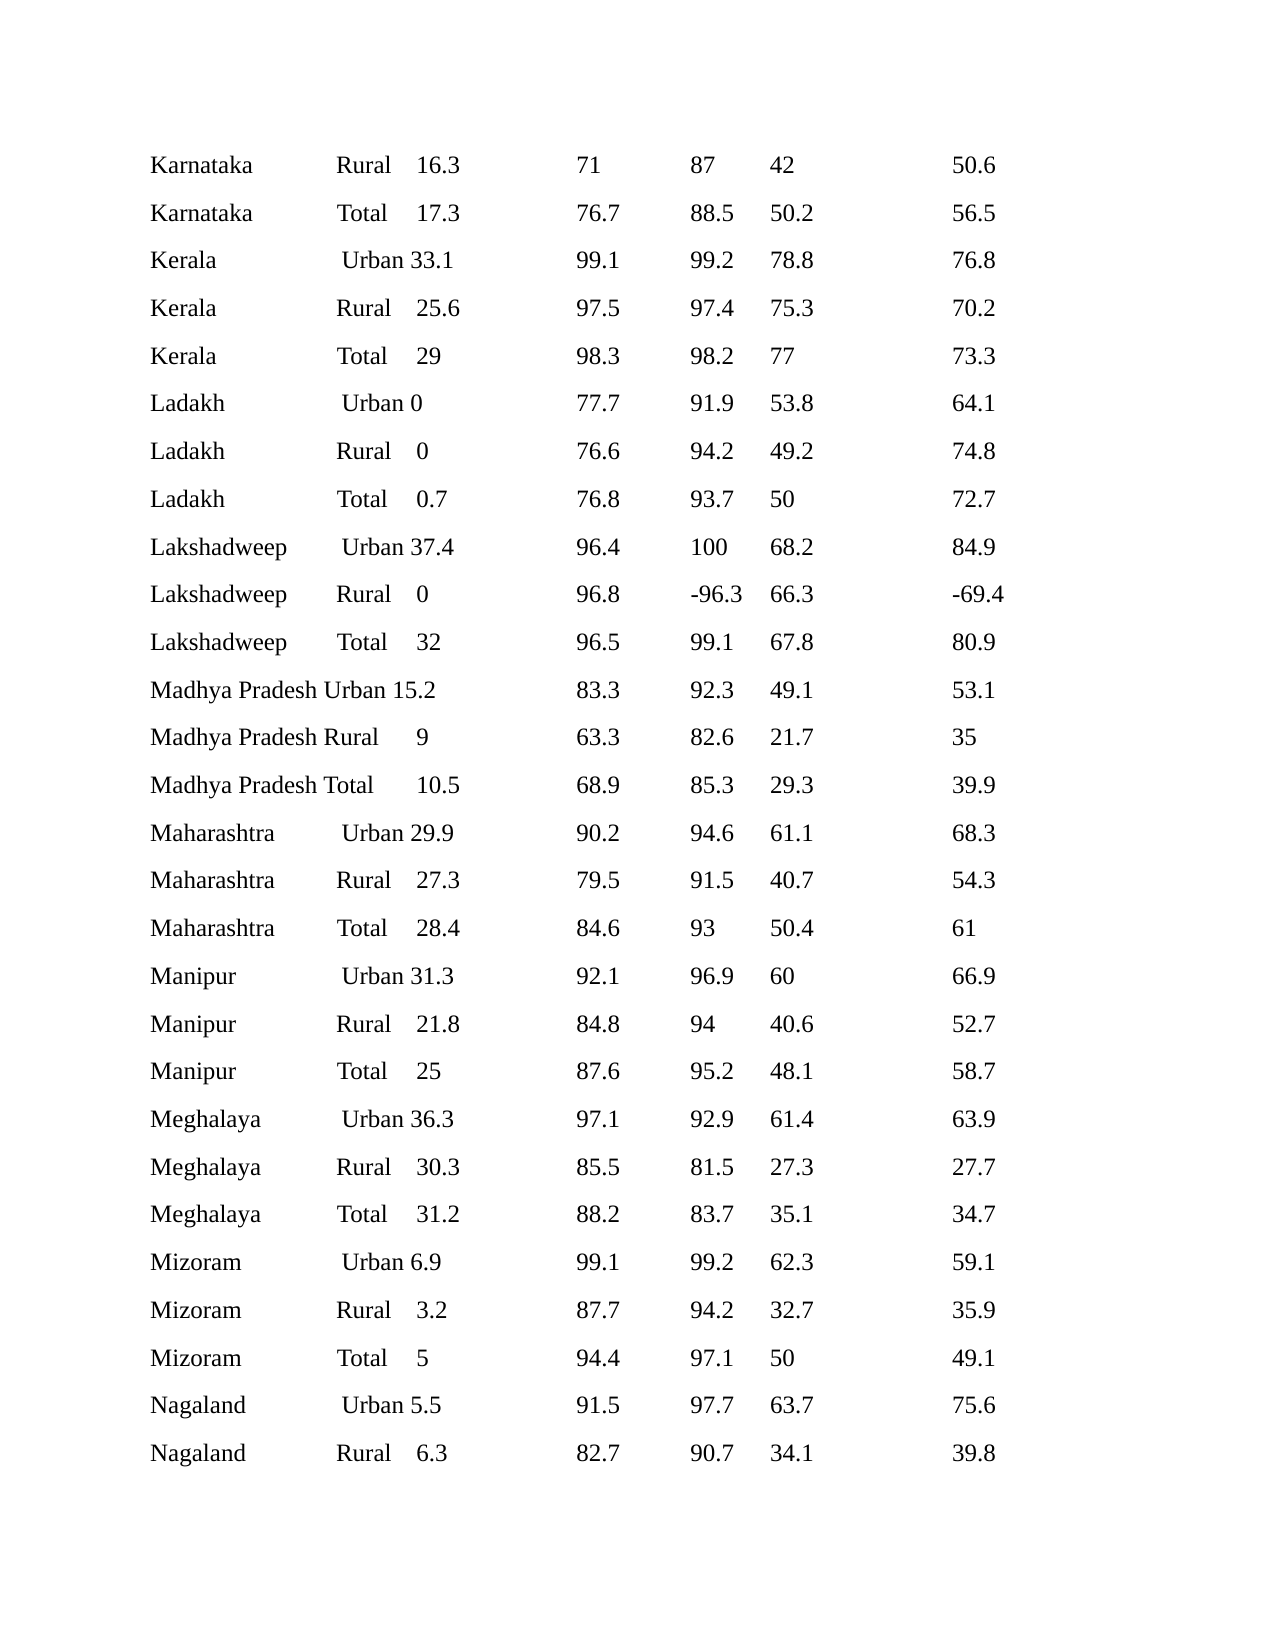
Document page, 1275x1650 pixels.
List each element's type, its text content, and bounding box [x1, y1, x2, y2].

text Ladakh Total 0.7 76.8 93.7 50 72.7 [150, 484, 1148, 513]
text Kerala Urban 33.1 99.1 99.2 78.8 76.8 [150, 245, 1148, 274]
text Maharashtra Urban 29.9 90.2 94.6 61.1 68.3 [150, 818, 1148, 847]
text Manipur Rural 21.8 84.8 94 40.6 52.7 [150, 1009, 1148, 1037]
text Meghalaya Total 31.2 88.2 83.7 35.1 34.7 [150, 1199, 1148, 1228]
text Lakshadweep Urban 37.4 96.4 100 68.2 84.9 [150, 532, 1148, 560]
text Madhya Pradesh Urban 15.2 83.3 92.3 49.1 53.1 [150, 675, 1148, 703]
text Mizoram Urban 6.9 99.1 99.2 62.3 59.1 [150, 1247, 1148, 1276]
text Meghalaya Rural 30.3 85.5 81.5 27.3 27.7 [150, 1152, 1148, 1181]
text Nagaland Rural 6.3 82.7 90.7 34.1 39.8 [150, 1438, 1148, 1467]
text Manipur Total 25 87.6 95.2 48.1 58.7 [150, 1056, 1148, 1085]
text Meghalaya Urban 36.3 97.1 92.9 61.4 63.9 [150, 1104, 1148, 1133]
text Madhya Pradesh Total 10.5 68.9 85.3 29.3 39.9 [150, 770, 1148, 799]
text Maharashtra Rural 27.3 79.5 91.5 40.7 54.3 [150, 866, 1148, 894]
text Mizoram Total 5 94.4 97.1 50 49.1 [150, 1343, 1148, 1371]
text Manipur Urban 31.3 92.1 96.9 60 66.9 [150, 961, 1148, 990]
text Karnataka Total 17.3 76.7 88.5 50.2 56.5 [150, 198, 1148, 226]
text Maharashtra Total 28.4 84.6 93 50.4 61 [150, 913, 1148, 942]
text Lakshadweep Total 32 96.5 99.1 67.8 80.9 [150, 627, 1148, 656]
text Madhya Pradesh Rural 9 63.3 82.6 21.7 35 [150, 722, 1148, 751]
text Nagaland Urban 5.5 91.5 97.7 63.7 75.6 [150, 1390, 1148, 1419]
text Karnataka Rural 16.3 71 87 42 50.6 [150, 150, 1148, 179]
text Ladakh Urban 0 77.7 91.9 53.8 64.1 [150, 388, 1148, 417]
text Kerala Rural 25.6 97.5 97.4 75.3 70.2 [150, 293, 1148, 322]
text Kerala Total 29 98.3 98.2 77 73.3 [150, 341, 1148, 369]
text Ladakh Rural 0 76.6 94.2 49.2 74.8 [150, 436, 1148, 465]
text Lakshadweep Rural 0 96.8 -96.3 66.3 -69.4 [150, 579, 1148, 608]
text Mizoram Rural 3.2 87.7 94.2 32.7 35.9 [150, 1295, 1148, 1324]
